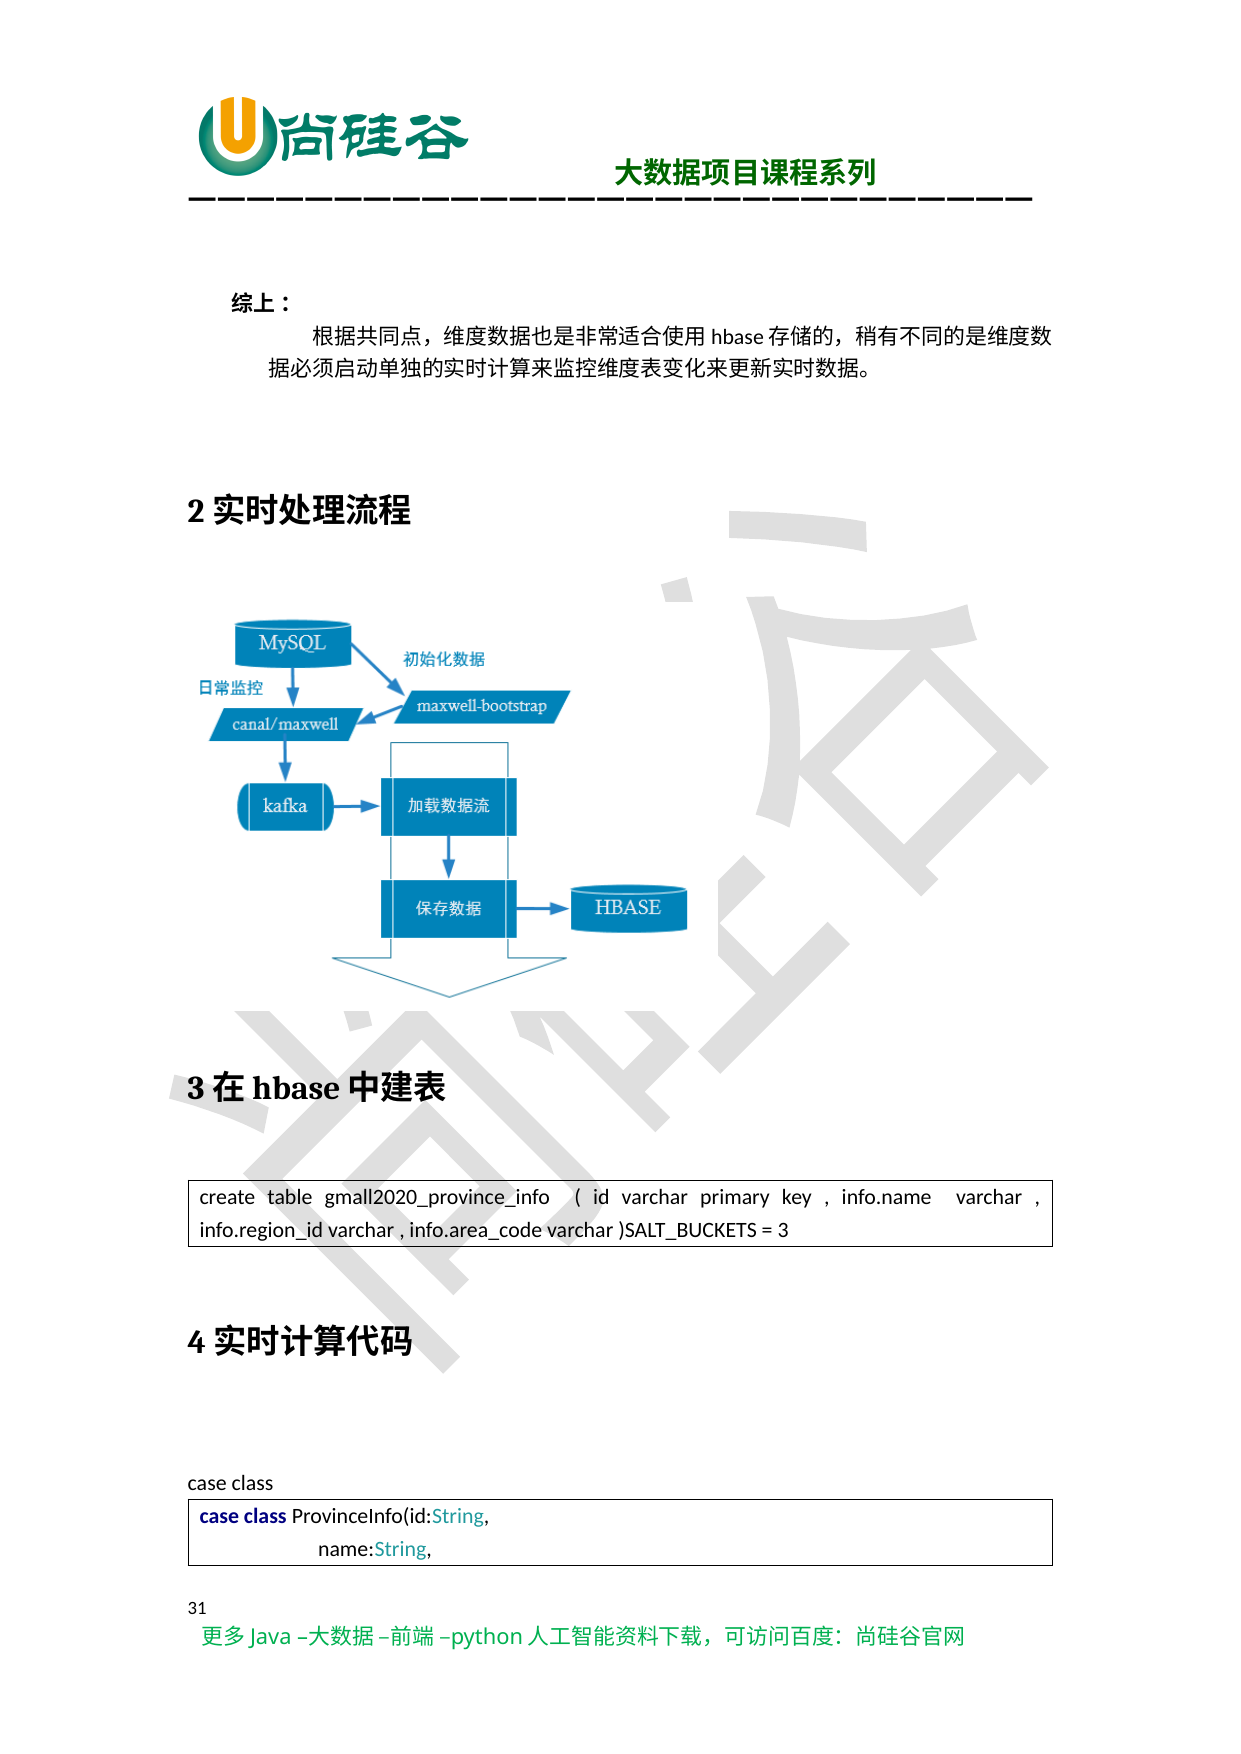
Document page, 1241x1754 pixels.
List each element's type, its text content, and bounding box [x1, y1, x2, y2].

table_header create table gmall2020_province_info ( id varchar primary key , info.name varchar , info.region_id varchar , info.area_code varchar )SALT_BUCKETS = 3 [189, 1181, 1052, 1246]
picture [187, 602, 718, 1011]
text 综上 ： [187, 286, 1053, 318]
picture [187, 88, 476, 184]
subtitle 4 实时计算代码 [187, 1306, 1053, 1371]
subtitle 2 实时处理流程 [187, 476, 1053, 541]
table_header case class ProvinceInfo(id:String, name:String, region_id:String, area_code:String) { } [189, 1500, 1052, 1564]
subtitle 3 在hbase中建表 [187, 1052, 1053, 1117]
list 根据共同点，维度数据也是非常适合使用hbase存储的，稍有不同的是维度数据必须启动单独的实时计算来监控维度表变化来更新实时数据。 [269, 318, 1053, 383]
text case class [187, 1466, 1053, 1498]
